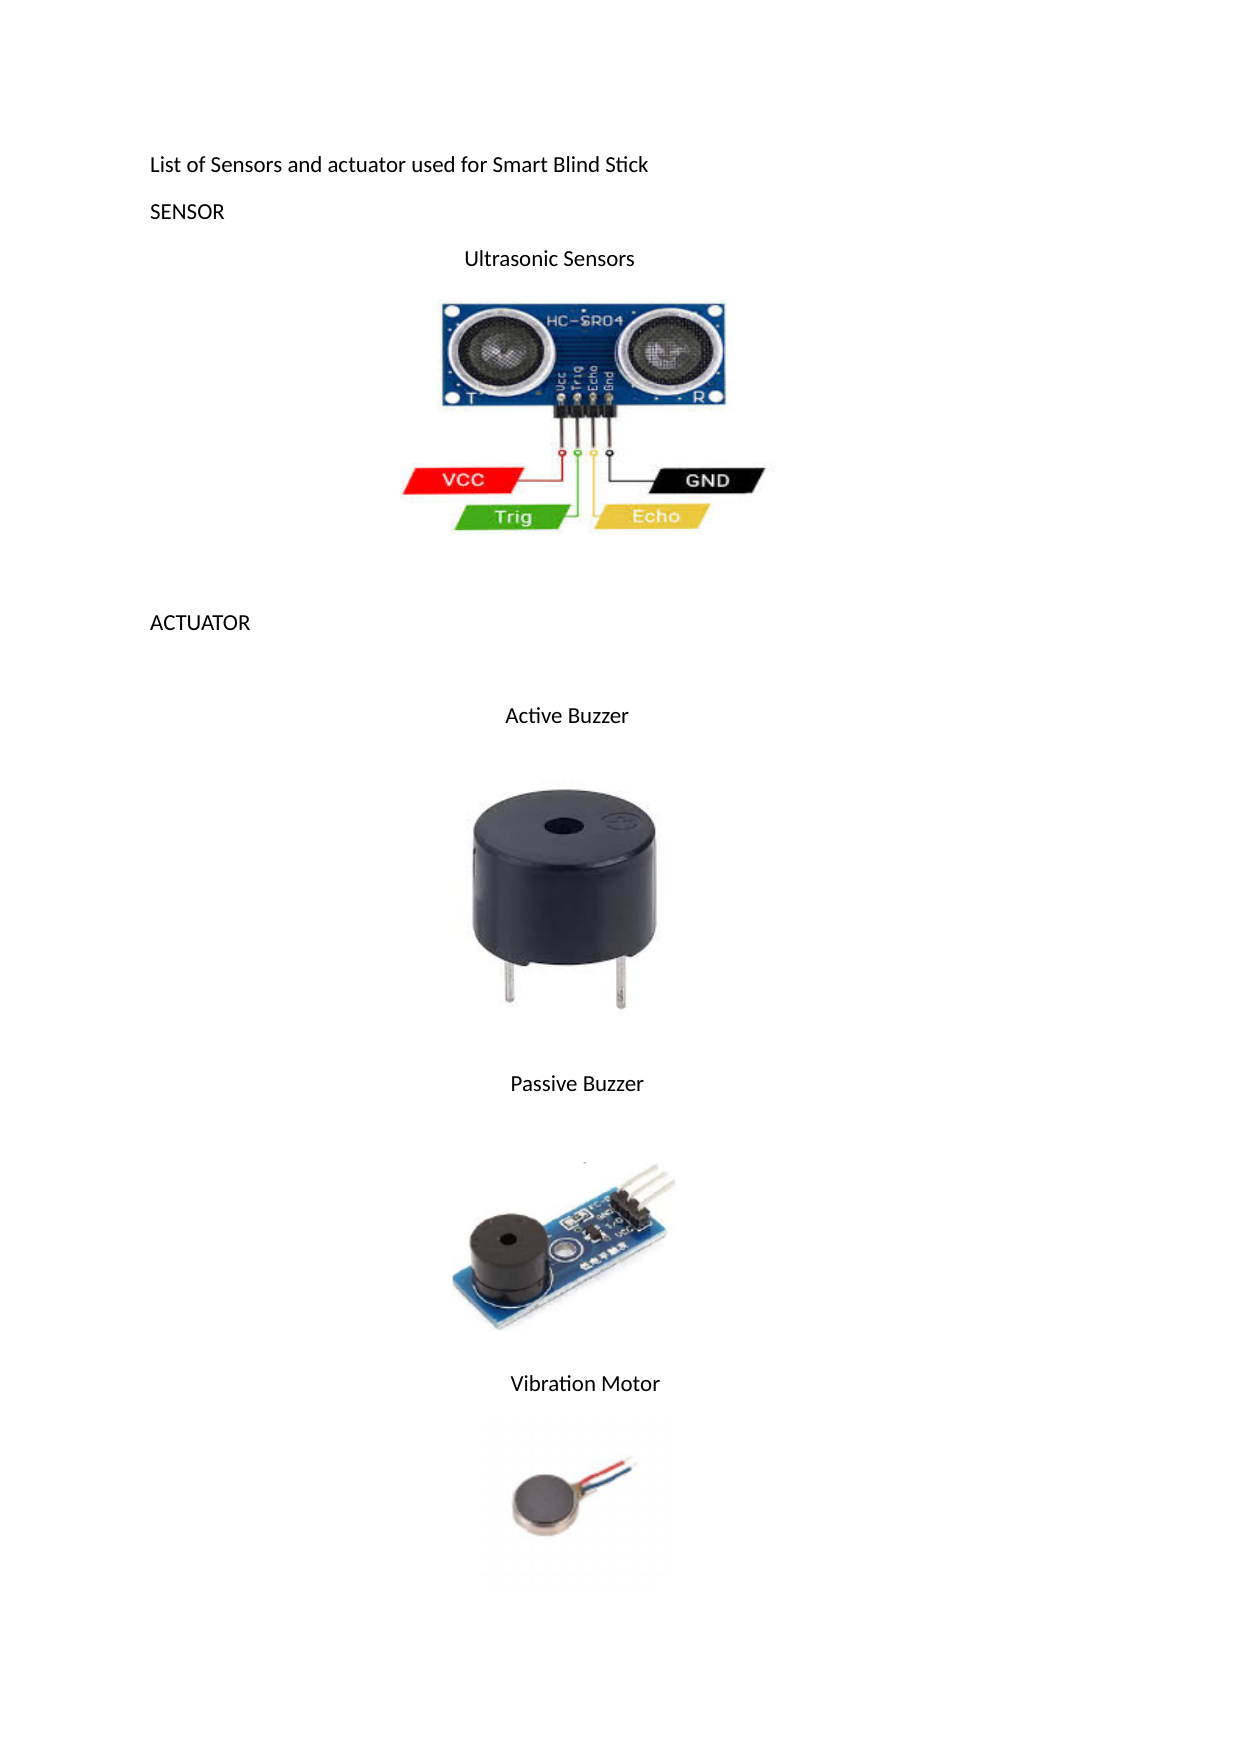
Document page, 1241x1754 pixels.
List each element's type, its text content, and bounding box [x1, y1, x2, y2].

text Active Buzzer [150, 702, 1090, 730]
text Ultrasonic Sensors [150, 244, 1090, 272]
text Passive Buzzer [150, 1069, 1090, 1097]
text Vibration Motor [150, 1369, 1090, 1397]
picture [413, 748, 716, 1051]
picture [388, 290, 783, 543]
picture [413, 1162, 753, 1351]
text SENSOR [150, 197, 1090, 225]
picture [450, 1416, 704, 1598]
text List of Sensors and actuator used for Smart Blind Stick [150, 150, 1090, 178]
text ACTUATOR [150, 608, 1090, 636]
